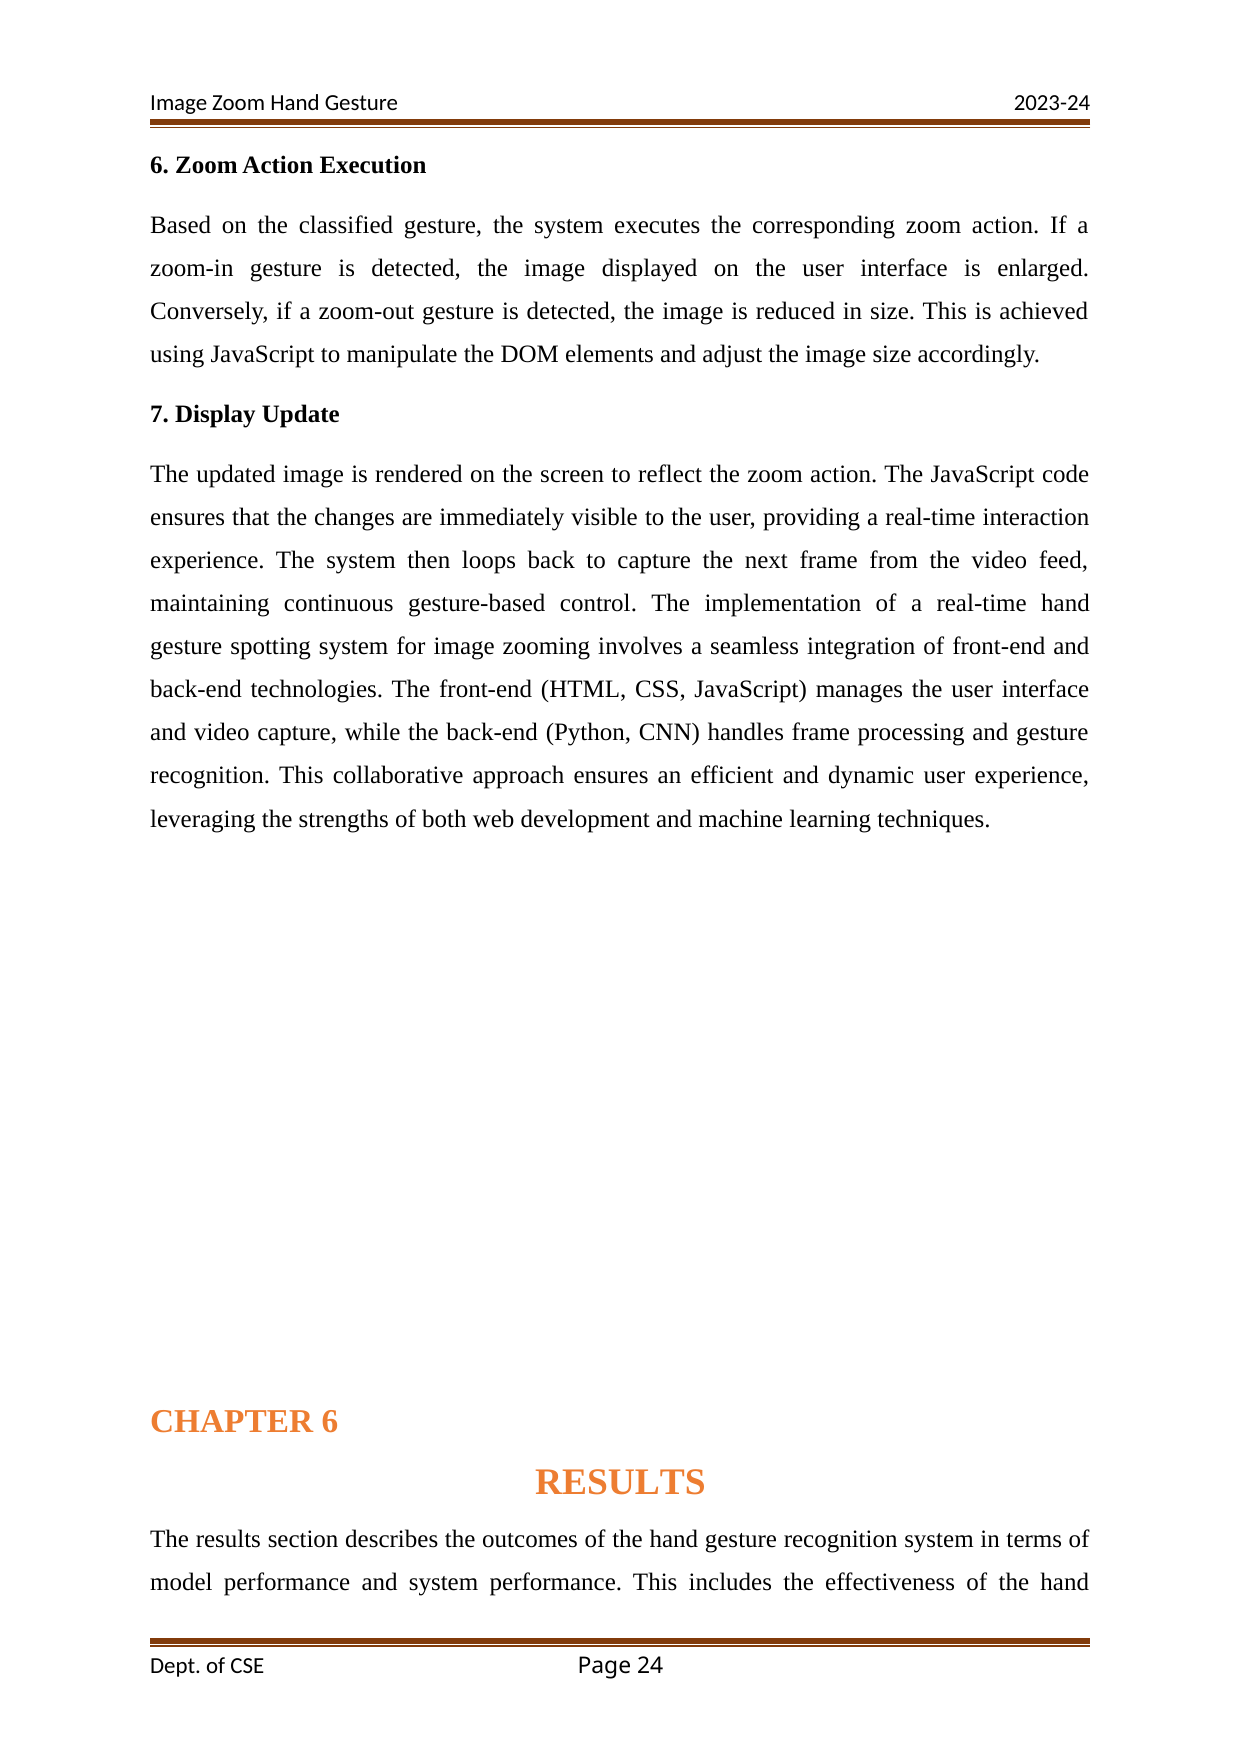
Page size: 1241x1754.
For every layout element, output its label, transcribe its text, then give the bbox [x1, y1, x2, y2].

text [150, 1524, 1090, 1596]
text 7. Display Update [150, 399, 1090, 428]
text The updated image is rendered on the screen to reflect the zoom action. The JavaScript code ensures that the changes are immediately visible to the user, providing a real-time interaction experience. The system then loops back to capture the next frame from the video feed, maintaining continuous gesture-based control. The implementation of a real-time hand gesture spotting system for image zooming involves a seamless integration of front-end and back-end technologies. The front-end (HTML, CSS, JavaScript) manages the user interface and video capture, while the back-end (Python, CNN) handles frame processing and gesture recognition. This collaborative approach ensures an efficient and dynamic user experience, leveraging the strengths of both web development and machine learning techniques. [150, 459, 1090, 832]
text 6. Zoom Action Execution [150, 150, 1090, 179]
subtitle CHAPTER 6 [150, 1402, 1090, 1440]
subtitle RESULTS [150, 1459, 1090, 1502]
text Based on the classified gesture, the system executes the corresponding zoom action. If a zoom-in gesture is detected, the image displayed on the user interface is enlarged. Conversely, if a zoom-out gesture is detected, the image is reduced in size. This is achieved using JavaScript to manipulate the DOM elements and adjust the image size accordingly. [150, 210, 1090, 368]
